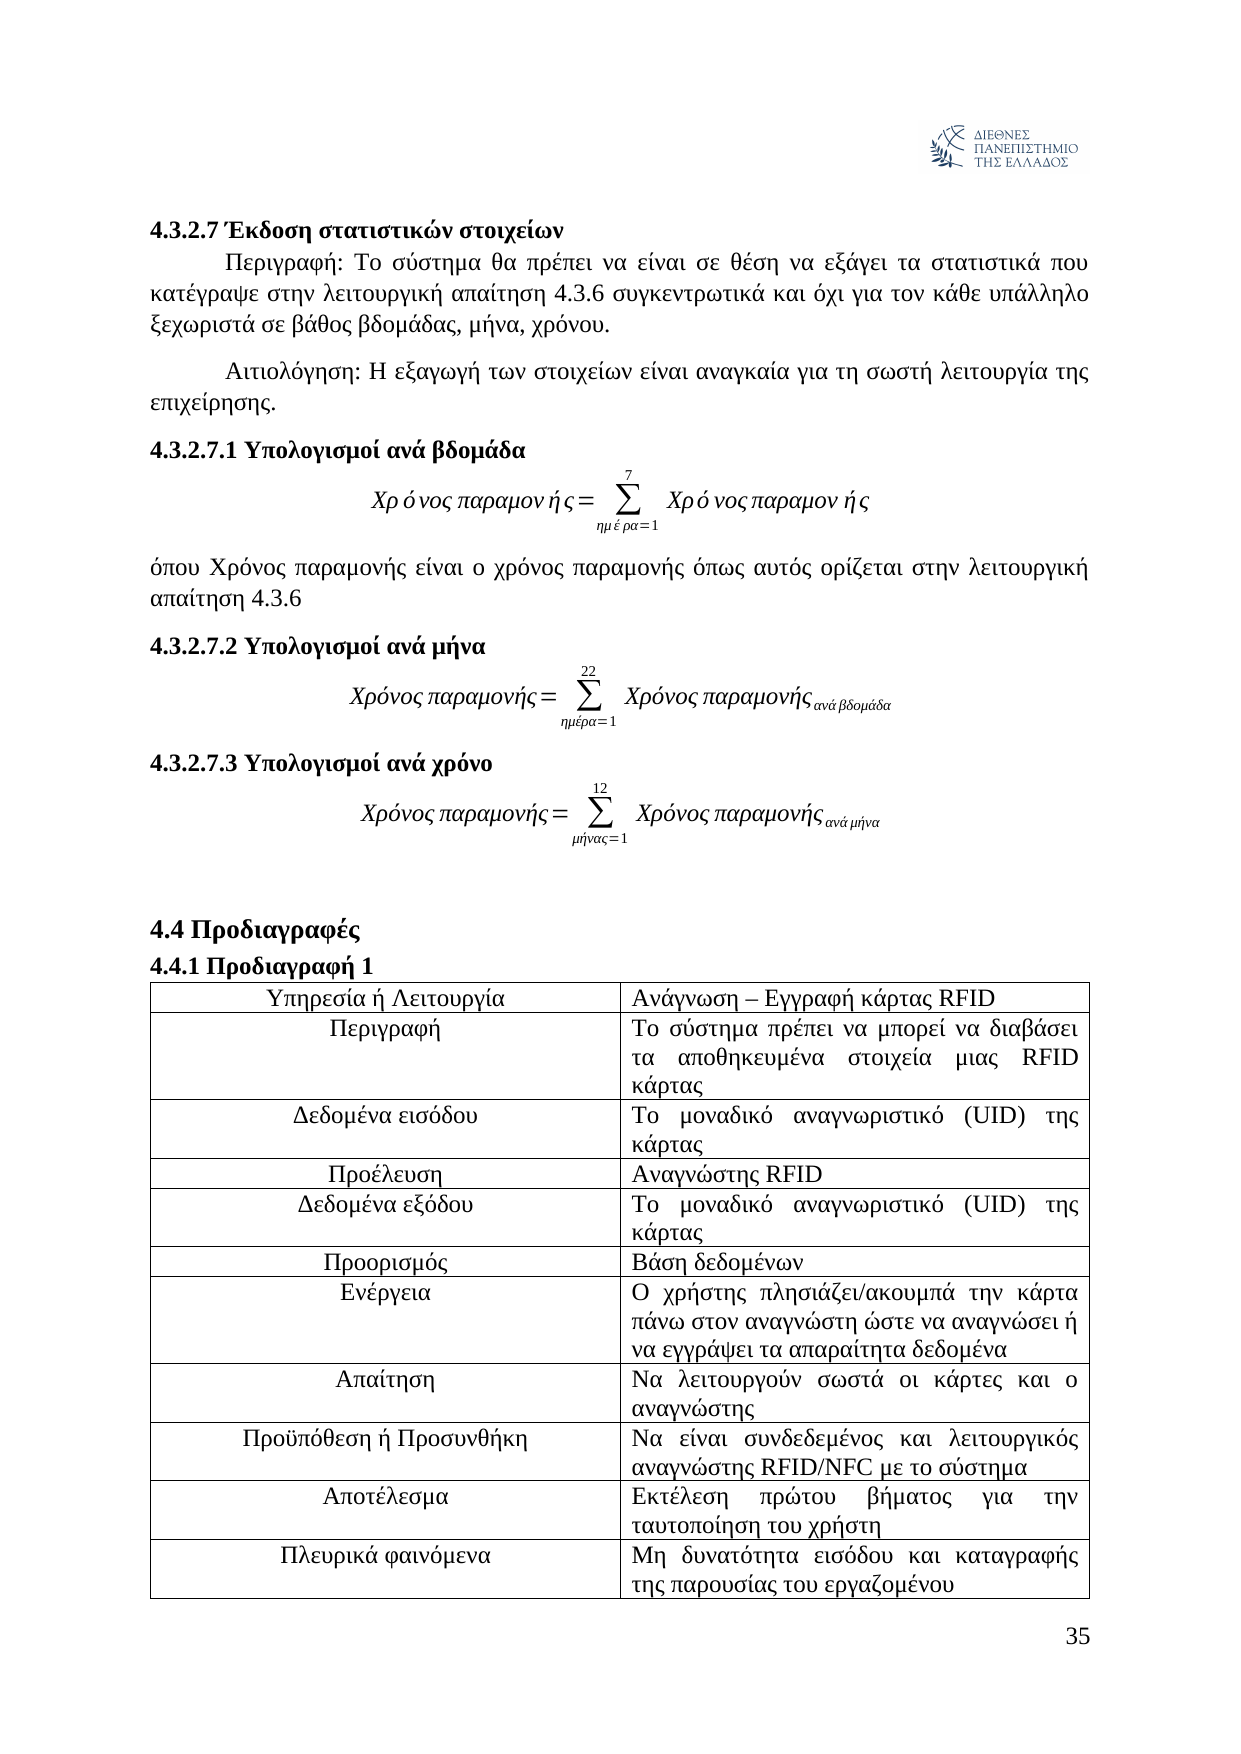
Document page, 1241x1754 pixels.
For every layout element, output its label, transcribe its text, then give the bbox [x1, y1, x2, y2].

table_cell O χρήστης πλησιάζει/ακουμπά την κάρτα πάνω στον αναγνώστη ώστε να αναγνώσει ή να εγγράψει τα απαραίτητα δεδομένα [621, 1277, 1089, 1363]
text όπου Χρόνος παραμονής είναι ο χρόνος παραμονής όπως αυτός ορίζεται στην λειτουργική απαίτηση 4.3.6 [150, 552, 1090, 612]
table_cell Απαίτηση [151, 1364, 620, 1422]
table_cell Ενέργεια [151, 1277, 620, 1363]
table_cell Το σύστημα πρέπει να μπορεί να διαβάσει τα αποθηκευμένα στοιχεία μιας RFID κάρτας [621, 1013, 1089, 1099]
table_cell Να είναι συνδεδεμένος και λειτουργικός αναγνώστης RFID/NFC με το σύστημα [621, 1423, 1089, 1480]
text Περιγραφή: Το σύστημα θα πρέπει να είναι σε θέση να εξάγει τα στατιστικά που κατέγραψε στην λειτουργική απαίτηση 4.3.6 συγκεντρωτικά και όχι για τον κάθε υπάλληλο ξεχωριστά σε βάθος βδομάδας, μήνα, χρόνου. [150, 247, 1090, 337]
text Αιτιολόγηση: Η εξαγωγή των στοιχείων είναι αναγκαία για τη σωστή λειτουργία της επιχείρησης. [150, 356, 1090, 416]
table_cell Το μοναδικό αναγνωριστικό (UID) της κάρτας [621, 1100, 1089, 1158]
subtitle 4.3.2.7.2 Υπολογισμοί ανά μήνα [150, 631, 1090, 660]
table_cell Πλευρικά φαινόμενα [151, 1540, 620, 1597]
table_cell Δεδομένα εξόδου [151, 1189, 620, 1246]
table_cell Εκτέλεση πρώτου βήματος για την ταυτοποίηση του χρήστη [621, 1481, 1089, 1539]
subtitle 4.3.2.7.1 Υπολογισμοί ανά βδομάδα [150, 435, 1090, 464]
table_cell Μη δυνατότητα εισόδου και καταγραφής της παρουσίας του εργαζομένου [621, 1540, 1089, 1597]
subtitle 4.4 Προδιαγραφές [150, 913, 1090, 945]
table_cell Να λειτουργούν σωστά οι κάρτες και ο αναγνώστης [621, 1364, 1089, 1422]
table_cell Προορισμός [151, 1247, 620, 1276]
table_header Ανάγνωση – Εγγραφή κάρτας RFID [621, 983, 1089, 1012]
table_cell Βάση δεδομένων [621, 1247, 1089, 1276]
subtitle 4.3.2.7.3 Υπολογισμοί ανά χρόνο [150, 748, 1090, 777]
table_header Υπηρεσία ή Λειτουργία [151, 983, 620, 1012]
subtitle 4.4.1 Προδιαγραφή 1 [150, 951, 1090, 980]
table_cell Αναγνώστης RFID [621, 1159, 1089, 1188]
picture [917, 120, 1091, 174]
table_cell Περιγραφή [151, 1013, 620, 1099]
table_cell Το μοναδικό αναγνωριστικό (UID) της κάρτας [621, 1189, 1089, 1246]
table_cell Δεδομένα εισόδου [151, 1100, 620, 1158]
table_cell Προέλευση [151, 1159, 620, 1188]
table_cell Αποτέλεσμα [151, 1481, 620, 1539]
table_cell Προϋπόθεση ή Προσυνθήκη [151, 1423, 620, 1480]
subtitle 4.3.2.7 Έκδοση στατιστικών στοιχείων [150, 216, 1090, 244]
